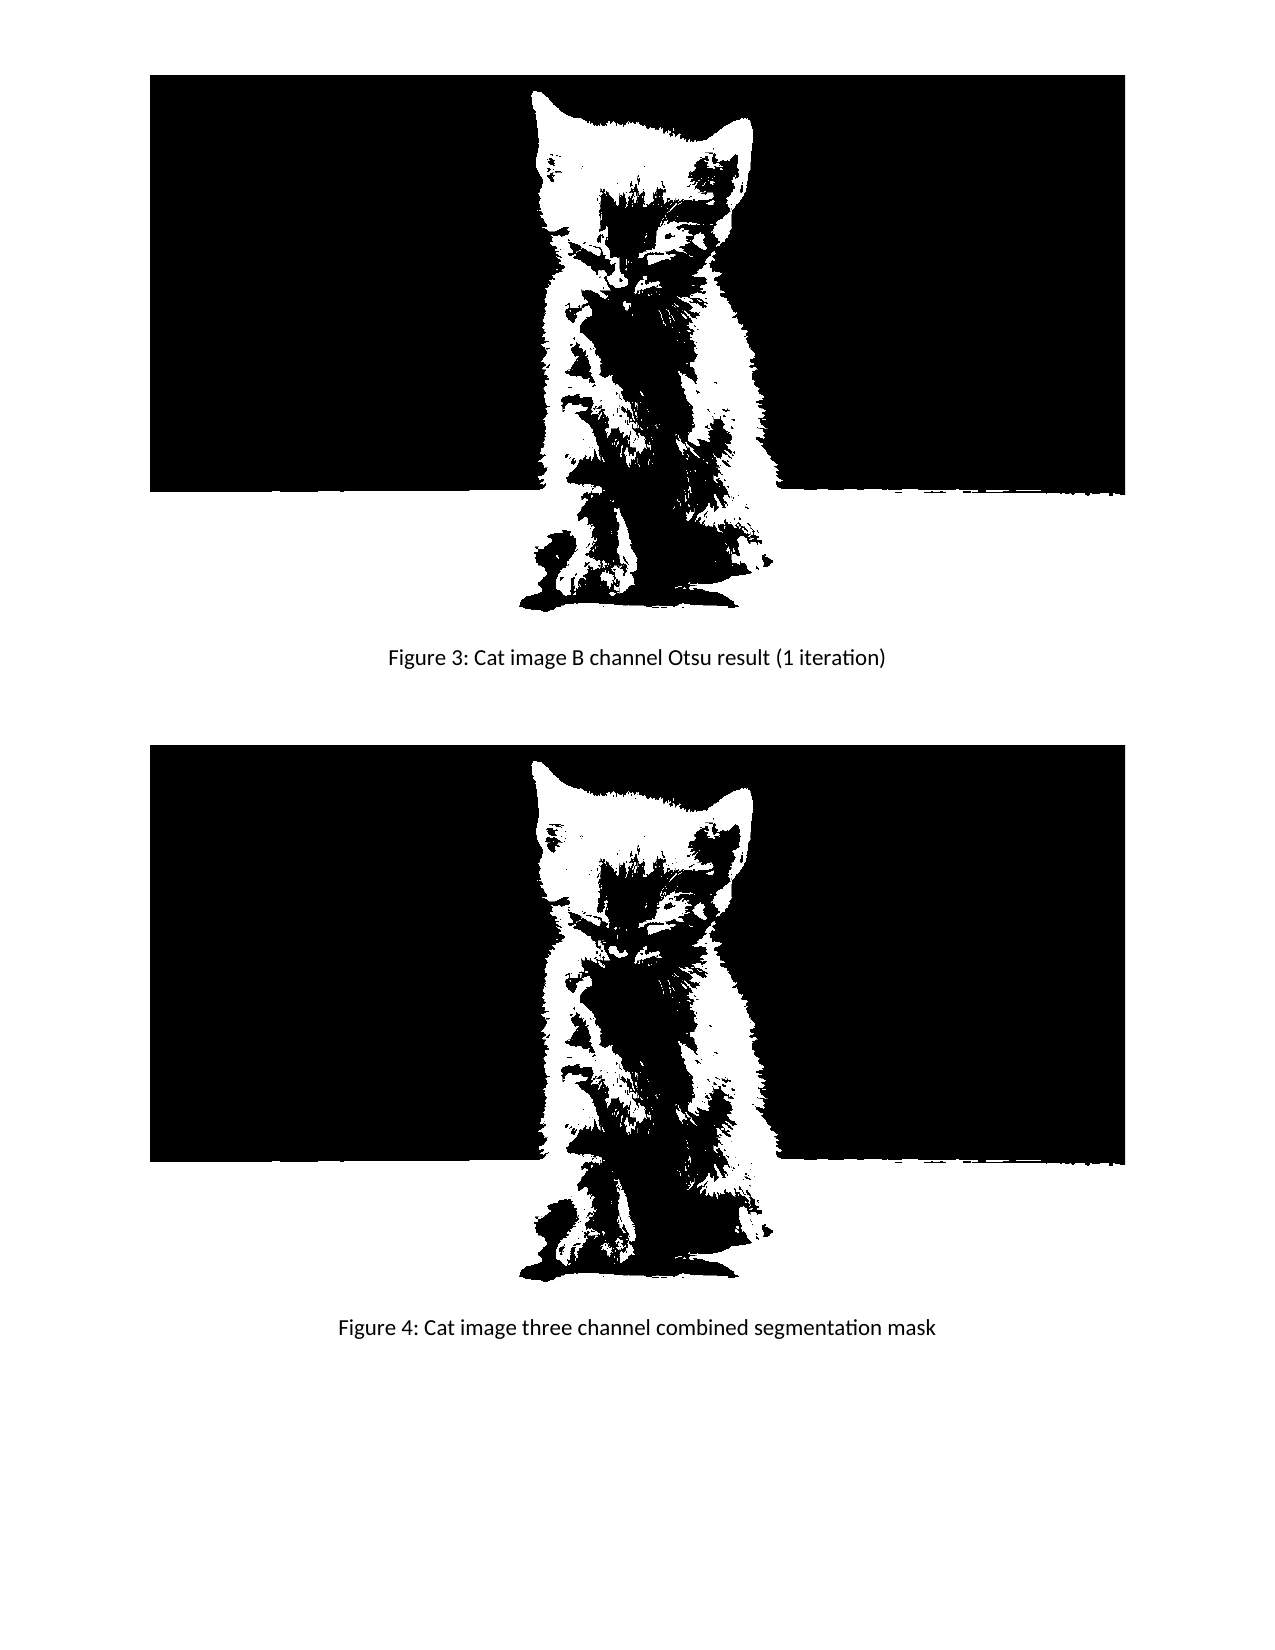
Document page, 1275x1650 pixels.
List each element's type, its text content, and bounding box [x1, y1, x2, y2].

picture [150, 75, 1125, 625]
picture [150, 745, 1125, 1295]
text Figure 3: Cat image B channel Otsu result (1 iteration) [75, 643, 1200, 671]
text Figure 4: Cat image three channel combined segmentation mask [75, 1313, 1200, 1341]
